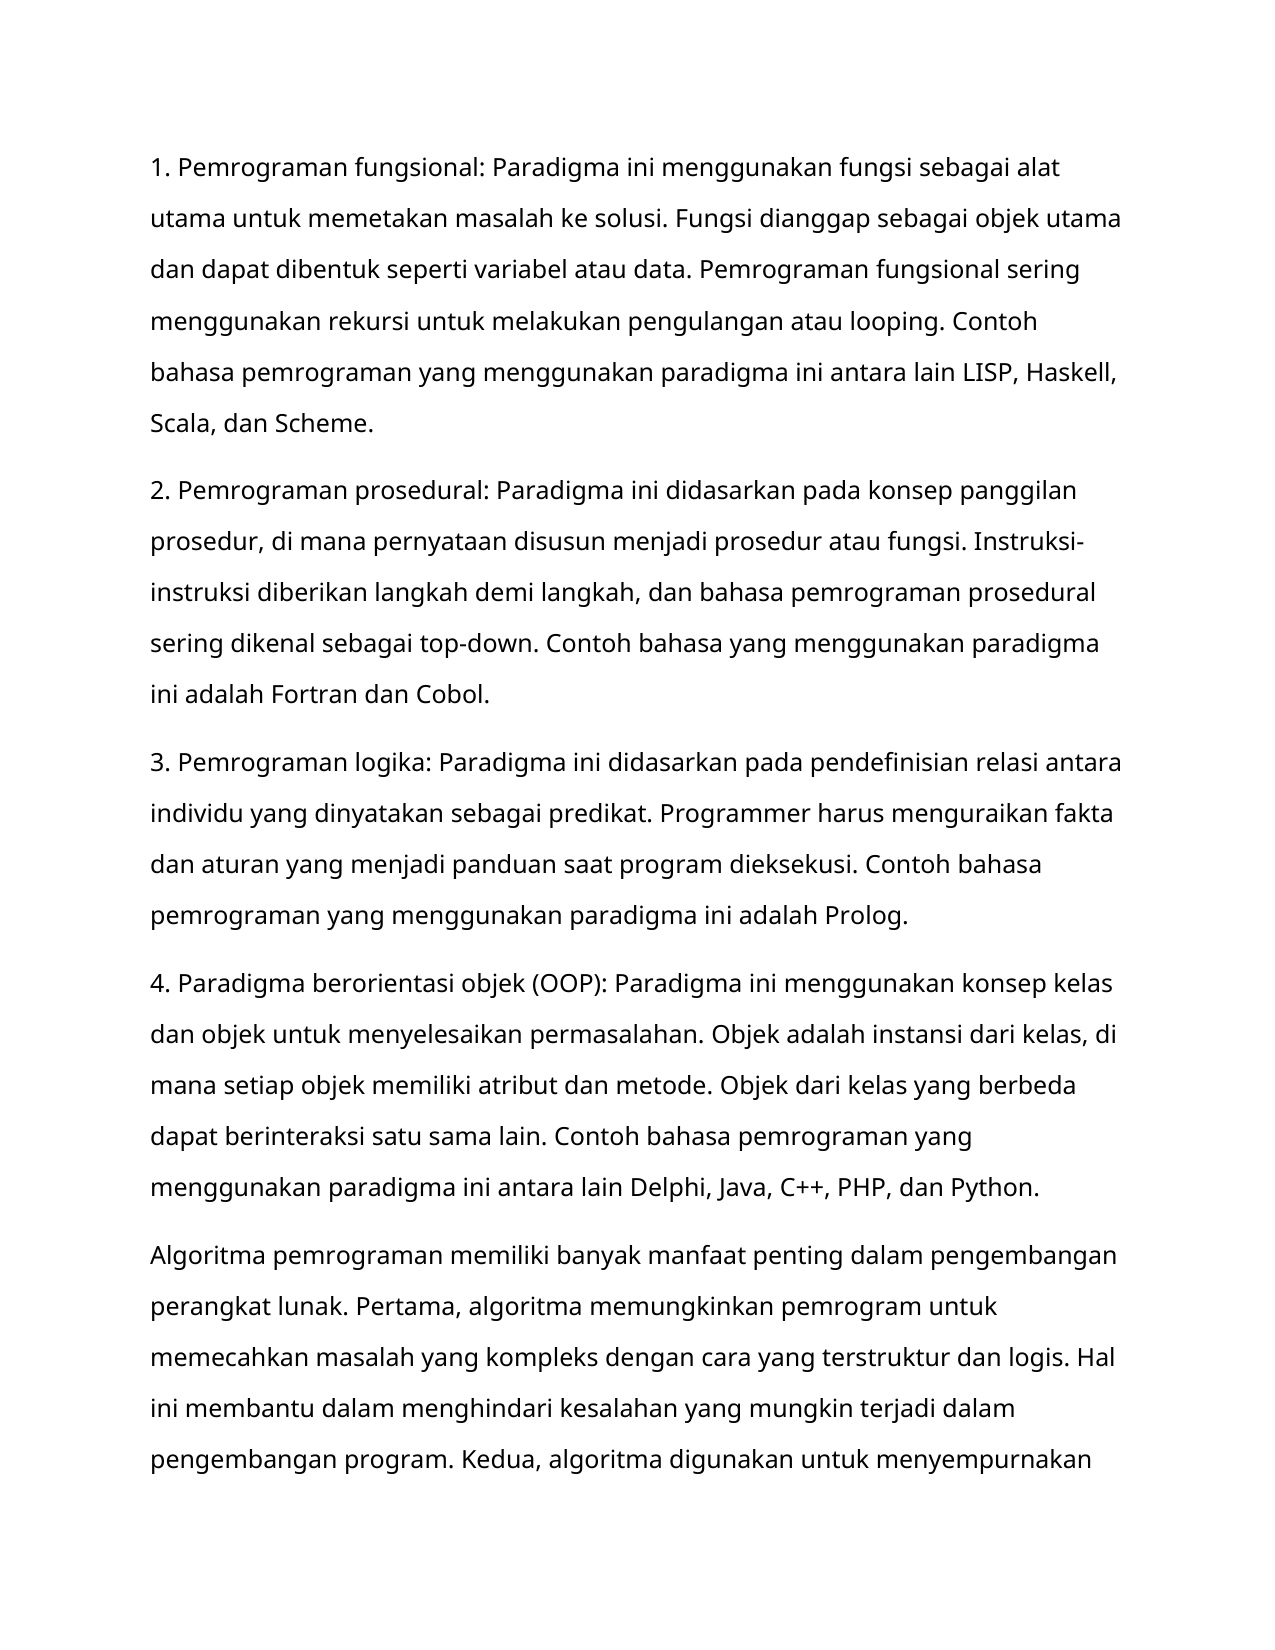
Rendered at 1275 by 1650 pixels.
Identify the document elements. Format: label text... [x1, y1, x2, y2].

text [150, 1237, 1125, 1476]
text 4. Paradigma berorientasi objek (OOP): Paradigma ini menggunakan konsep kelas dan objek untuk menyelesaikan permasalahan. Objek adalah instansi dari kelas, di mana setiap objek memiliki atribut dan metode. Objek dari kelas yang berbeda dapat berinteraksi satu sama lain. Contoh bahasa pemrograman yang menggunakan paradigma ini antara lain Delphi, Java, C++, PHP, dan Python. [150, 966, 1125, 1204]
text 2. Pemrograman prosedural: Paradigma ini didasarkan pada konsep panggilan prosedur, di mana pernyataan disusun menjadi prosedur atau fungsi. Instruksi-instruksi diberikan langkah demi langkah, dan bahasa pemrograman prosedural sering dikenal sebagai top-down. Contoh bahasa yang menggunakan paradigma ini adalah Fortran dan Cobol. [150, 473, 1125, 711]
text 3. Pemrograman logika: Paradigma ini didasarkan pada pendefinisian relasi antara individu yang dinyatakan sebagai predikat. Programmer harus menguraikan fakta dan aturan yang menjadi panduan saat program dieksekusi. Contoh bahasa pemrograman yang menggunakan paradigma ini adalah Prolog. [150, 745, 1125, 932]
text 1. Pemrograman fungsional: Paradigma ini menggunakan fungsi sebagai alat utama untuk memetakan masalah ke solusi. Fungsi dianggap sebagai objek utama dan dapat dibentuk seperti variabel atau data. Pemrograman fungsional sering menggunakan rekursi untuk melakukan pengulangan atau looping. Contoh bahasa pemrograman yang menggunakan paradigma ini antara lain LISP, Haskell, Scala, dan Scheme. [150, 150, 1125, 439]
